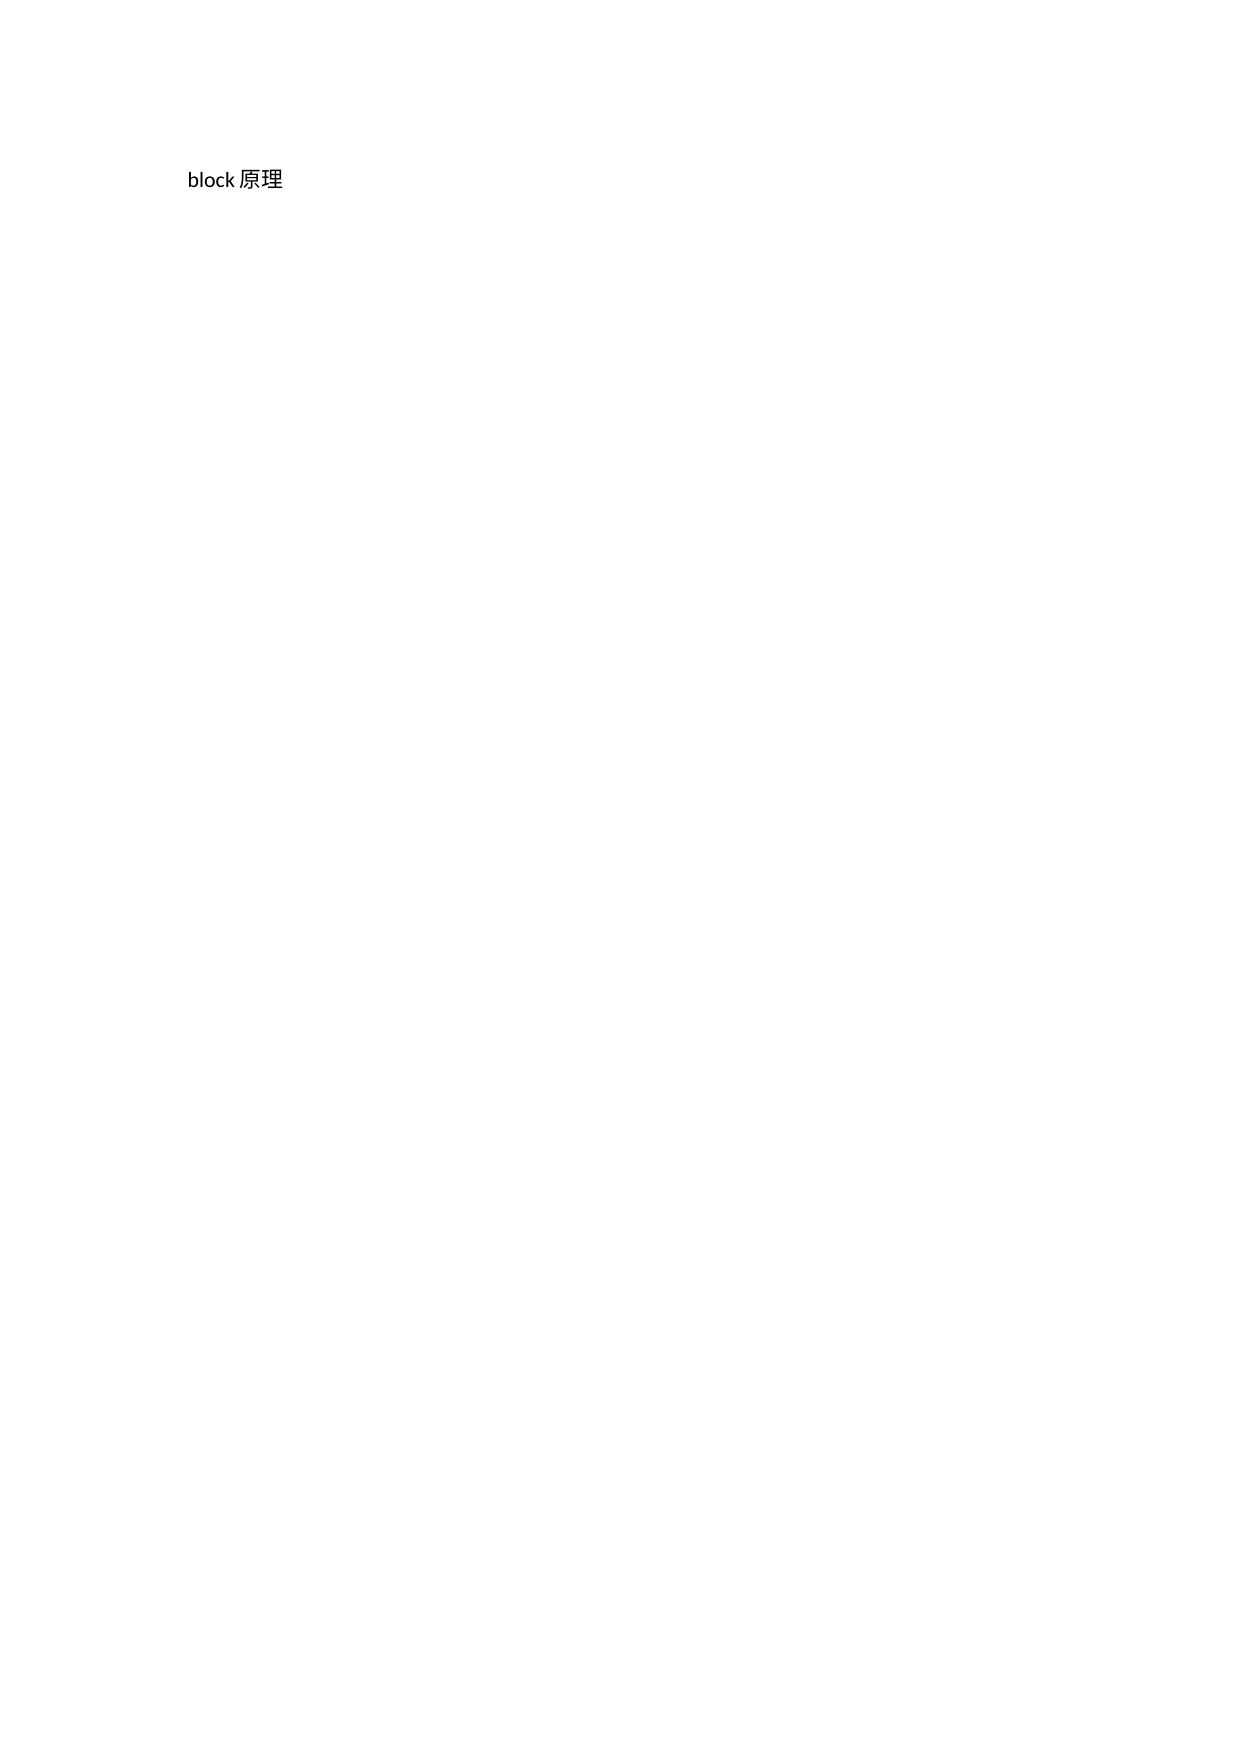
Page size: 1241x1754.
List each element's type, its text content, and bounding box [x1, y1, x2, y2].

text block原理 [187, 162, 1053, 194]
